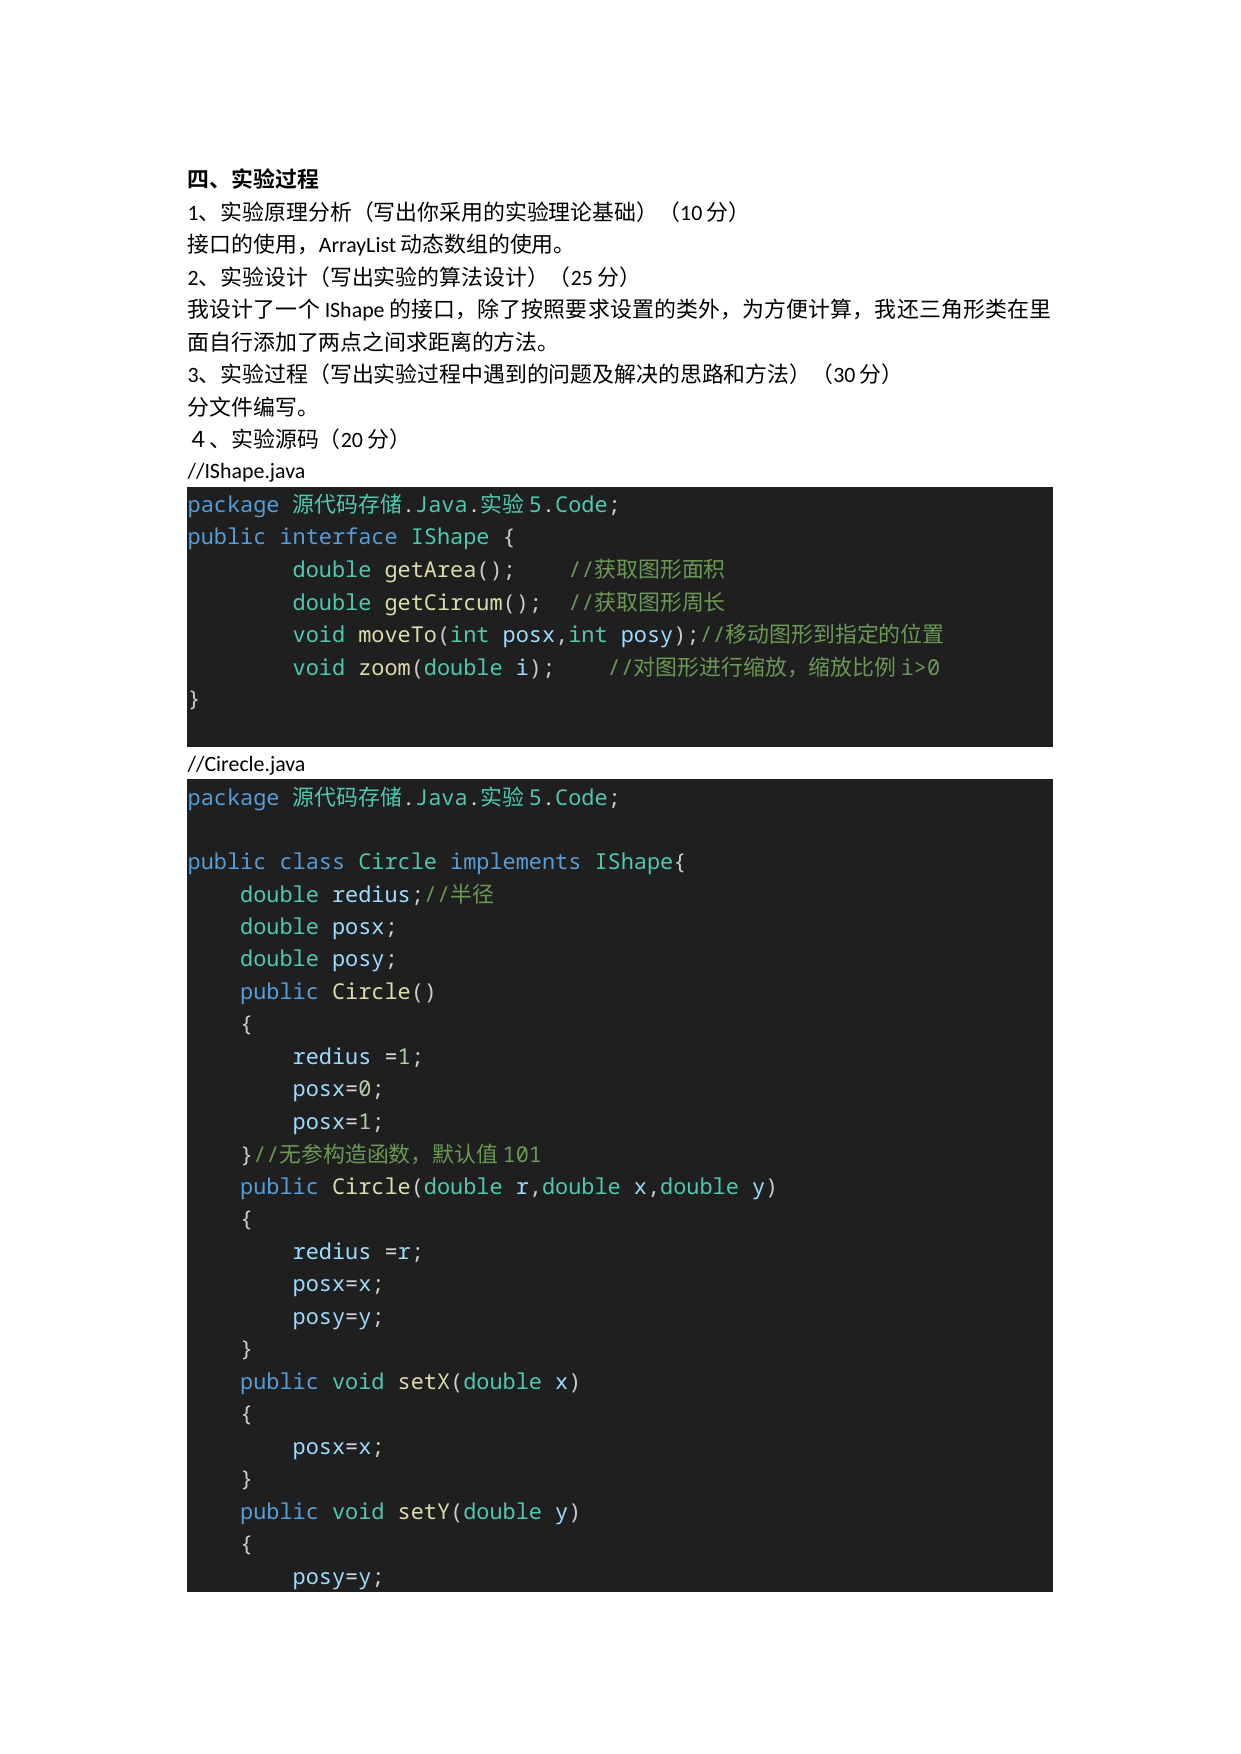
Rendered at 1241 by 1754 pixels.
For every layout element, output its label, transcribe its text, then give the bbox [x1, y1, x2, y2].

text public class Circle implements IShape{ [187, 844, 1053, 877]
text } [187, 1462, 1053, 1494]
text 分文件编写。 [187, 389, 1053, 422]
text double posy; [187, 942, 1053, 974]
text 1、实验原理分析（写出你采用的实验理论基础）（10分） [187, 194, 1053, 227]
text posy=y; [187, 1559, 1053, 1592]
text public interface IShape { [187, 519, 1053, 552]
text { [187, 1202, 1053, 1234]
text { [187, 1007, 1053, 1039]
text posx=x; [187, 1267, 1053, 1299]
text double posx; [187, 909, 1053, 942]
text void moveTo(int posx,int posy);//移动图形到指定的位置 [187, 617, 1053, 649]
text //IShape.java [187, 454, 1053, 487]
text ４、实验源码（20分） [187, 422, 1053, 454]
text double getCircum(); //获取图形周长 [187, 584, 1053, 617]
text } [187, 1332, 1053, 1364]
text //Cirecle.java [187, 747, 1053, 779]
text public Circle() [187, 974, 1053, 1007]
text double redius;//半径 [187, 877, 1053, 909]
text } [187, 682, 1053, 714]
text posy=y; [187, 1299, 1053, 1332]
text 我设计了一个IShape的接口，除了按照要求设置的类外，为方便计算，我还三角形类在里面自行添加了两点之间求距离的方法。 [187, 292, 1053, 357]
text redius =r; [187, 1234, 1053, 1267]
text 3、实验过程（写出实验过程中遇到的问题及解决的思路和方法）（30分） [187, 357, 1053, 389]
text void zoom(double i); //对图形进行缩放，缩放比例i>0 [187, 649, 1053, 682]
text 2、实验设计（写出实验的算法设计）（25分） [187, 259, 1053, 292]
text public void setX(double x) [187, 1364, 1053, 1397]
text 四、实验过程 [187, 162, 1053, 194]
text package 源代码存储.Java.实验5.Code; [187, 487, 1053, 519]
text public void setY(double y) [187, 1494, 1053, 1527]
text posx=1; [187, 1104, 1053, 1137]
text redius =1; [187, 1039, 1053, 1072]
text { [187, 1527, 1053, 1559]
text posx=0; [187, 1072, 1053, 1104]
text package 源代码存储.Java.实验5.Code; [187, 779, 1053, 812]
text }//无参构造函数，默认值101 [187, 1137, 1053, 1169]
text posx=x; [187, 1429, 1053, 1462]
text double getArea(); //获取图形面积 [187, 552, 1053, 584]
text 接口的使用，ArrayList动态数组的使用。 [187, 227, 1053, 259]
text { [187, 1397, 1053, 1429]
text public Circle(double r,double x,double y) [187, 1169, 1053, 1202]
